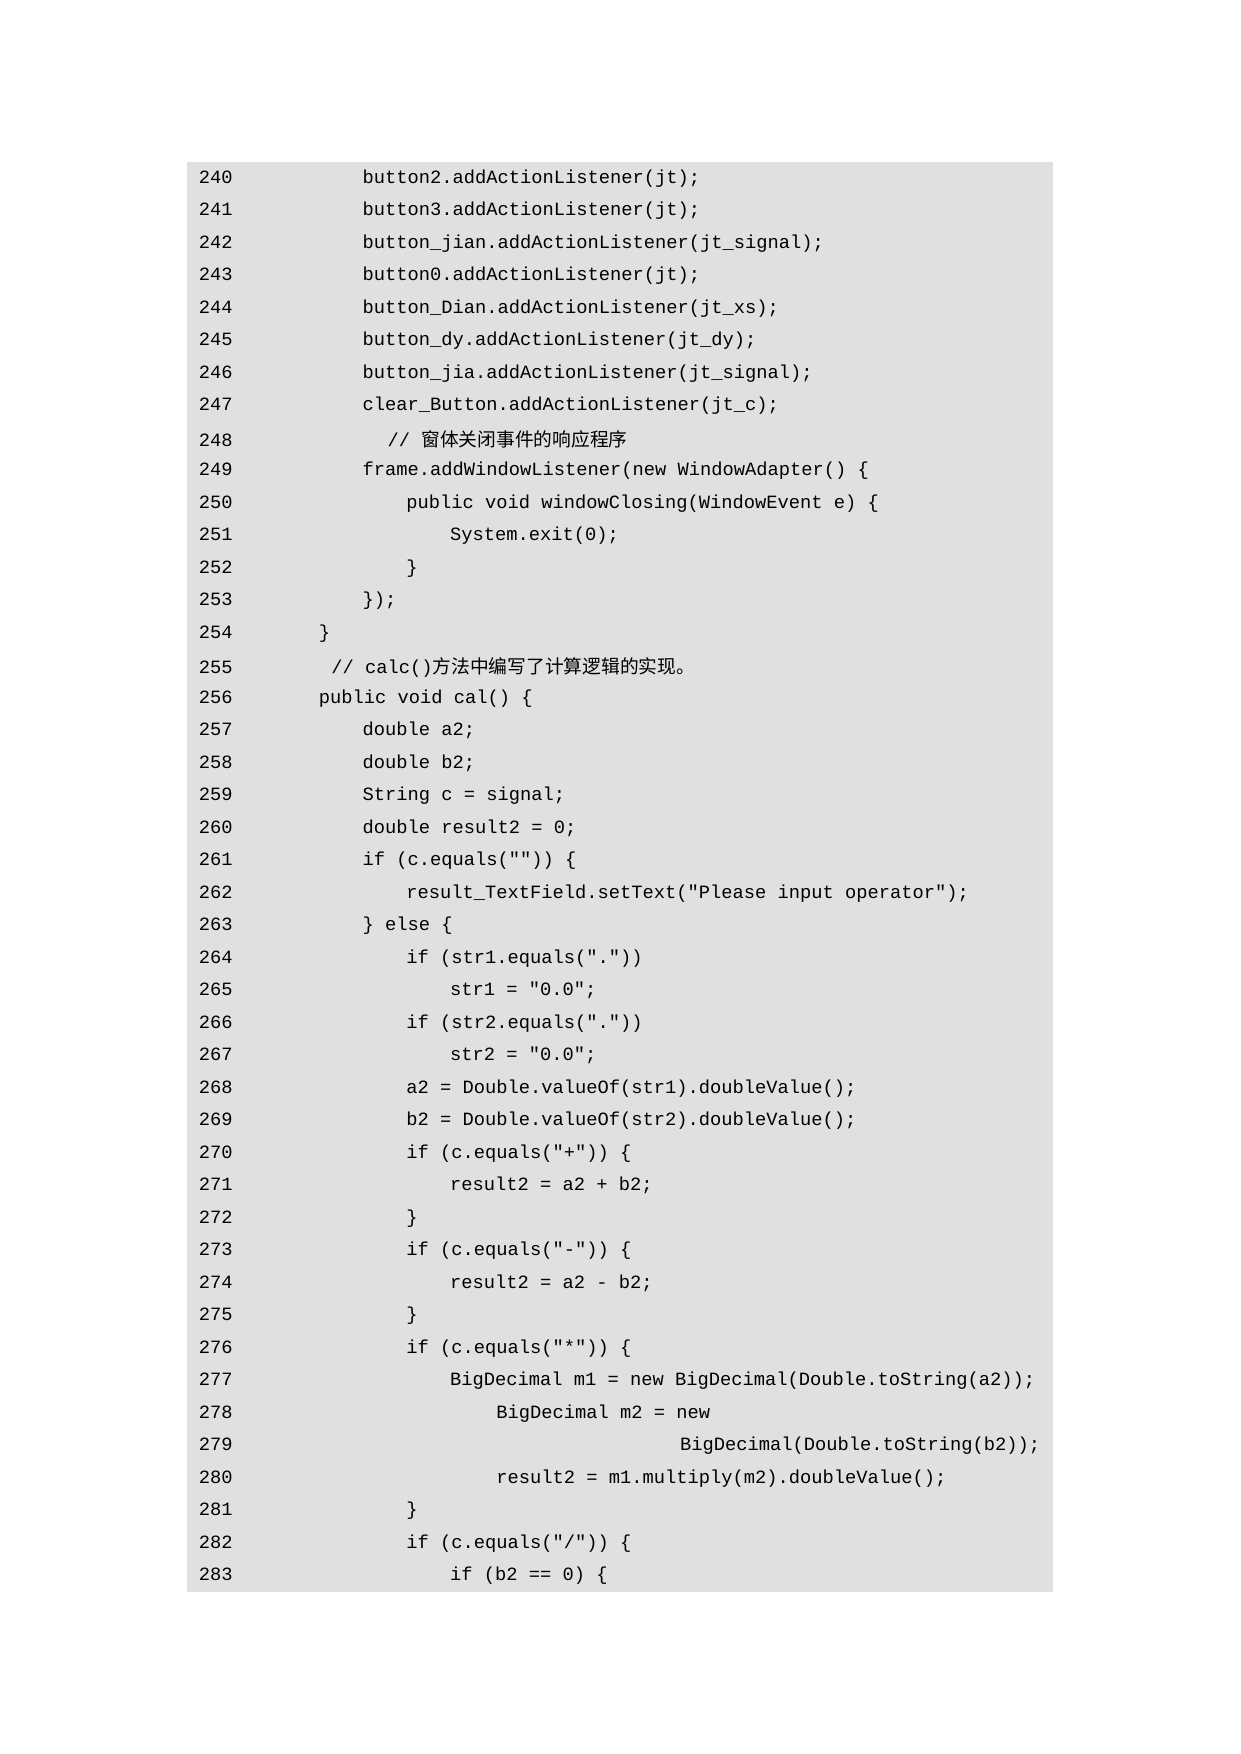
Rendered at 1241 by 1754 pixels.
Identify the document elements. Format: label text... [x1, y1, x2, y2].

list if (c.equals("/")) { [187, 1527, 1053, 1559]
list } [187, 1202, 1053, 1234]
list public void cal() { [187, 682, 1053, 714]
list } [187, 617, 1053, 649]
list button2.addActionListener(jt); [187, 162, 1053, 194]
list button_jian.addActionListener(jt_signal); [187, 227, 1053, 259]
list }); [187, 584, 1053, 617]
list result_TextField.setText("Please input operator"); [187, 877, 1053, 909]
list if (c.equals("*")) { [187, 1332, 1053, 1364]
list double b2; [187, 747, 1053, 779]
list if (b2 == 0) { [187, 1559, 1053, 1592]
list if (c.equals("+")) { [187, 1137, 1053, 1169]
list if (str2.equals(".")) [187, 1007, 1053, 1039]
list button3.addActionListener(jt); [187, 194, 1053, 227]
list result2 = a2 + b2; [187, 1169, 1053, 1202]
list if (c.equals("")) { [187, 844, 1053, 877]
list String c = signal; [187, 779, 1053, 812]
list } else { [187, 909, 1053, 942]
list BigDecimal(Double.toString(b2)); [187, 1429, 1053, 1462]
list // calc()方法中编写了计算逻辑的实现。 [187, 649, 1053, 682]
list } [187, 1299, 1053, 1332]
list str2 = "0.0"; [187, 1039, 1053, 1072]
list double result2 = 0; [187, 812, 1053, 844]
list a2 = Double.valueOf(str1).doubleValue(); [187, 1072, 1053, 1104]
list if (c.equals("-")) { [187, 1234, 1053, 1267]
list } [187, 552, 1053, 584]
list } [187, 1494, 1053, 1527]
list result2 = a2 - b2; [187, 1267, 1053, 1299]
list System.exit(0); [187, 519, 1053, 552]
list BigDecimal m2 = new [187, 1397, 1053, 1429]
list b2 = Double.valueOf(str2).doubleValue(); [187, 1104, 1053, 1137]
list // 窗体关闭事件的响应程序 [187, 422, 1053, 454]
list if (str1.equals(".")) [187, 942, 1053, 974]
list double a2; [187, 714, 1053, 747]
list button_jia.addActionListener(jt_signal); [187, 357, 1053, 389]
list clear_Button.addActionListener(jt_c); [187, 389, 1053, 422]
list button_Dian.addActionListener(jt_xs); [187, 292, 1053, 324]
list result2 = m1.multiply(m2).doubleValue(); [187, 1462, 1053, 1494]
list public void windowClosing(WindowEvent e) { [187, 487, 1053, 519]
list button_dy.addActionListener(jt_dy); [187, 324, 1053, 357]
list str1 = "0.0"; [187, 974, 1053, 1007]
list button0.addActionListener(jt); [187, 259, 1053, 292]
list BigDecimal m1 = new BigDecimal(Double.toString(a2)); [187, 1364, 1053, 1397]
list frame.addWindowListener(new WindowAdapter() { [187, 454, 1053, 487]
